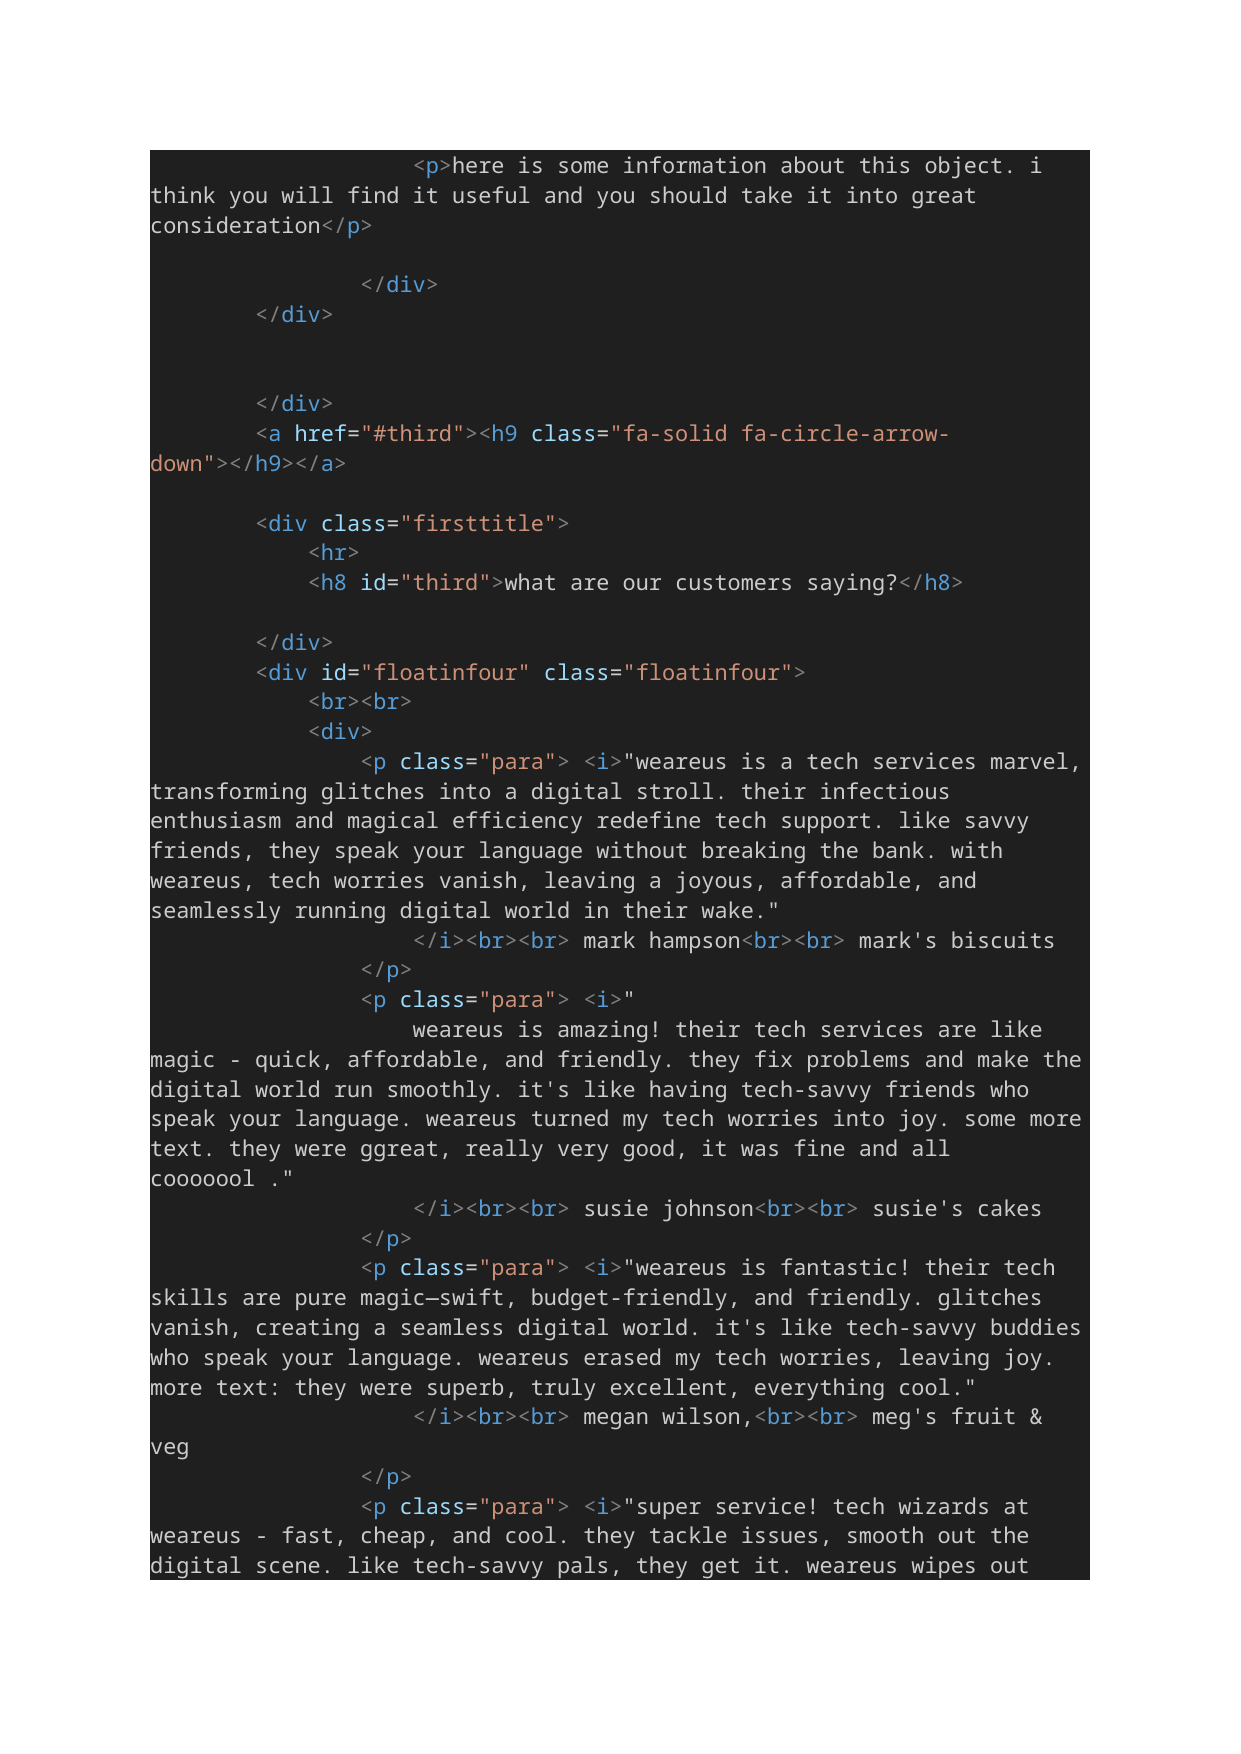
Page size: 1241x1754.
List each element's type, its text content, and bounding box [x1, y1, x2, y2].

text <p class="para"> <i>"weareus is a tech services marvel, transforming glitches into a digital stroll. their infectious enthusiasm and magical efficiency redefine tech support. like savvy friends, they speak your language without breaking the bank. with weareus, tech worries vanish, leaving a joyous, affordable, and seamlessly running digital world in their wake." [150, 746, 1090, 924]
text </div> [150, 299, 1090, 329]
text </div> [150, 269, 1090, 299]
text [150, 1491, 1090, 1580]
text </p> [150, 1222, 1090, 1252]
text <div class="firsttitle"> [150, 507, 1090, 537]
text <hr> [150, 537, 1090, 567]
text <p class="para"> <i>" [150, 984, 1090, 1014]
text <h8 id="third">what are our customers saying?</h8> [150, 567, 1090, 597]
text <p class="para"> <i>"weareus is fantastic! their tech skills are pure magic—swift, budget-friendly, and friendly. glitches vanish, creating a seamless digital world. it's like tech-savvy buddies who speak your language. weareus erased my tech worries, leaving joy. more text: they were superb, truly excellent, everything cool." [150, 1252, 1090, 1401]
text <div id="floatinfour" class="floatinfour"> [150, 656, 1090, 686]
text weareus is amazing! their tech services are like magic - quick, affordable, and friendly. they fix problems and make the digital world run smoothly. it's like having tech-savvy friends who speak your language. weareus turned my tech worries into joy. some more text. they were ggreat, really very good, it was fine and all cooooool ." [150, 1014, 1090, 1193]
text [150, 150, 1090, 239]
text </div> [150, 627, 1090, 656]
text </div> [150, 388, 1090, 418]
text <div> [150, 716, 1090, 746]
text </i><br><br> mark hampson<br><br> mark's biscuits [150, 924, 1090, 954]
text </p> [150, 1461, 1090, 1491]
text </i><br><br> megan wilson,<br><br> meg's fruit & veg [150, 1401, 1090, 1461]
text </i><br><br> susie johnson<br><br> susie's cakes [150, 1193, 1090, 1222]
text <a href="#third"><h9 class="fa-solid fa-circle-arrow-down"></h9></a> [150, 418, 1090, 478]
text </p> [150, 954, 1090, 984]
text <br><br> [150, 686, 1090, 716]
